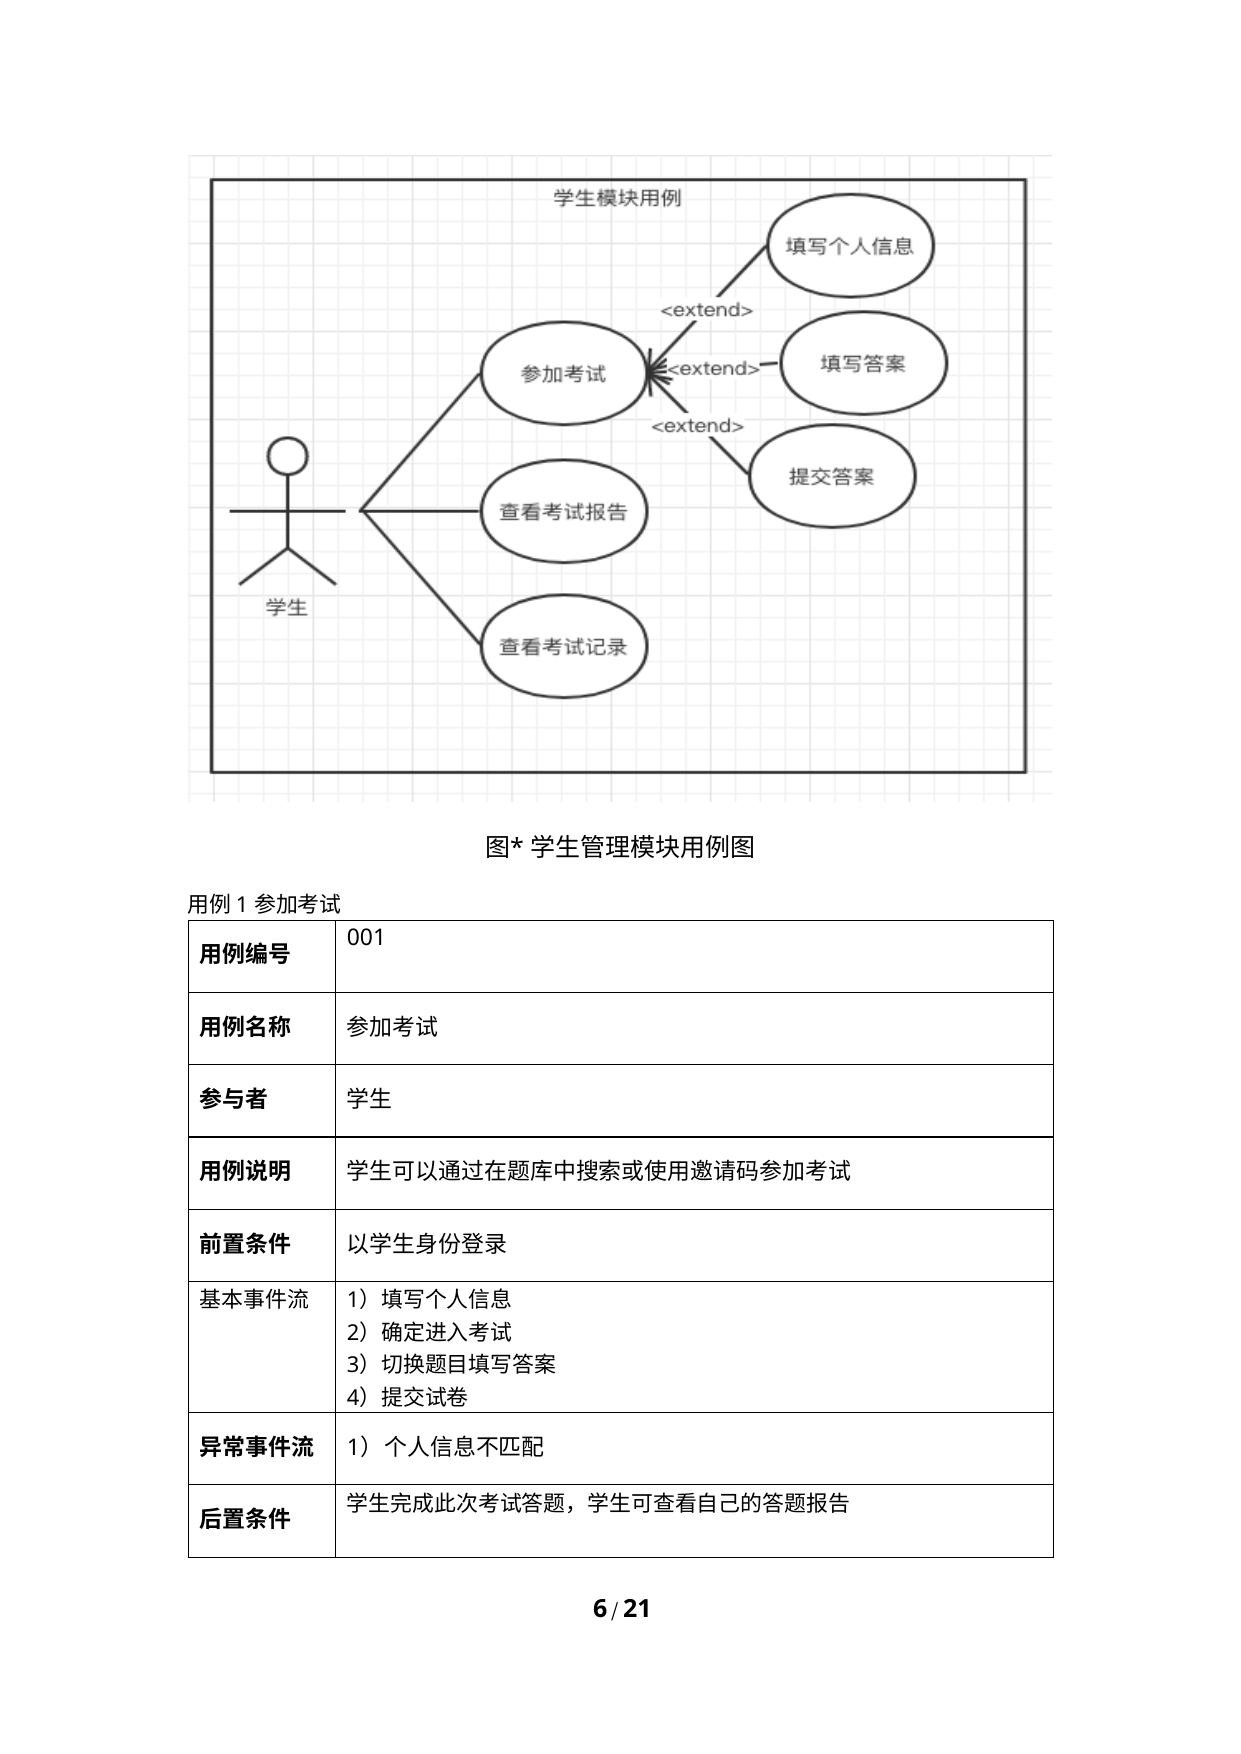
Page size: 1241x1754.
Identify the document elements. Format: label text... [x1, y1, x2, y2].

table_cell 基本事件流 [189, 1282, 335, 1412]
table_cell 学生 [336, 1065, 1053, 1136]
table_cell 异常事件流 [189, 1413, 335, 1484]
text 图* 学生管理模块用例图 [187, 813, 1053, 878]
picture [187, 155, 1053, 802]
table_cell 学生可以通过在题库中搜索或使用邀请码参加考试 [336, 1138, 1053, 1209]
table_header 用例编号 [189, 921, 335, 992]
table_cell 用例名称 [189, 993, 335, 1064]
table_cell 参与者 [189, 1065, 335, 1136]
table_cell 学生完成此次考试答题，学生可查看自己的答题报告 [336, 1485, 1053, 1557]
table_cell 用例说明 [189, 1138, 335, 1209]
table_cell 后置条件 [189, 1485, 335, 1557]
table_cell 以学生身份登录 [336, 1210, 1053, 1281]
table_cell 个人信息不匹配 [336, 1413, 1053, 1484]
table_cell 参加考试 [336, 993, 1053, 1064]
table_cell 1）填写个人信息 2）确定进入考试 3）切换题目填写答案 4）提交试卷 [336, 1282, 1053, 1412]
table_cell 前置条件 [189, 1210, 335, 1281]
text 用例1 参加考试 [187, 887, 1053, 919]
table_header 001 [336, 921, 1053, 992]
